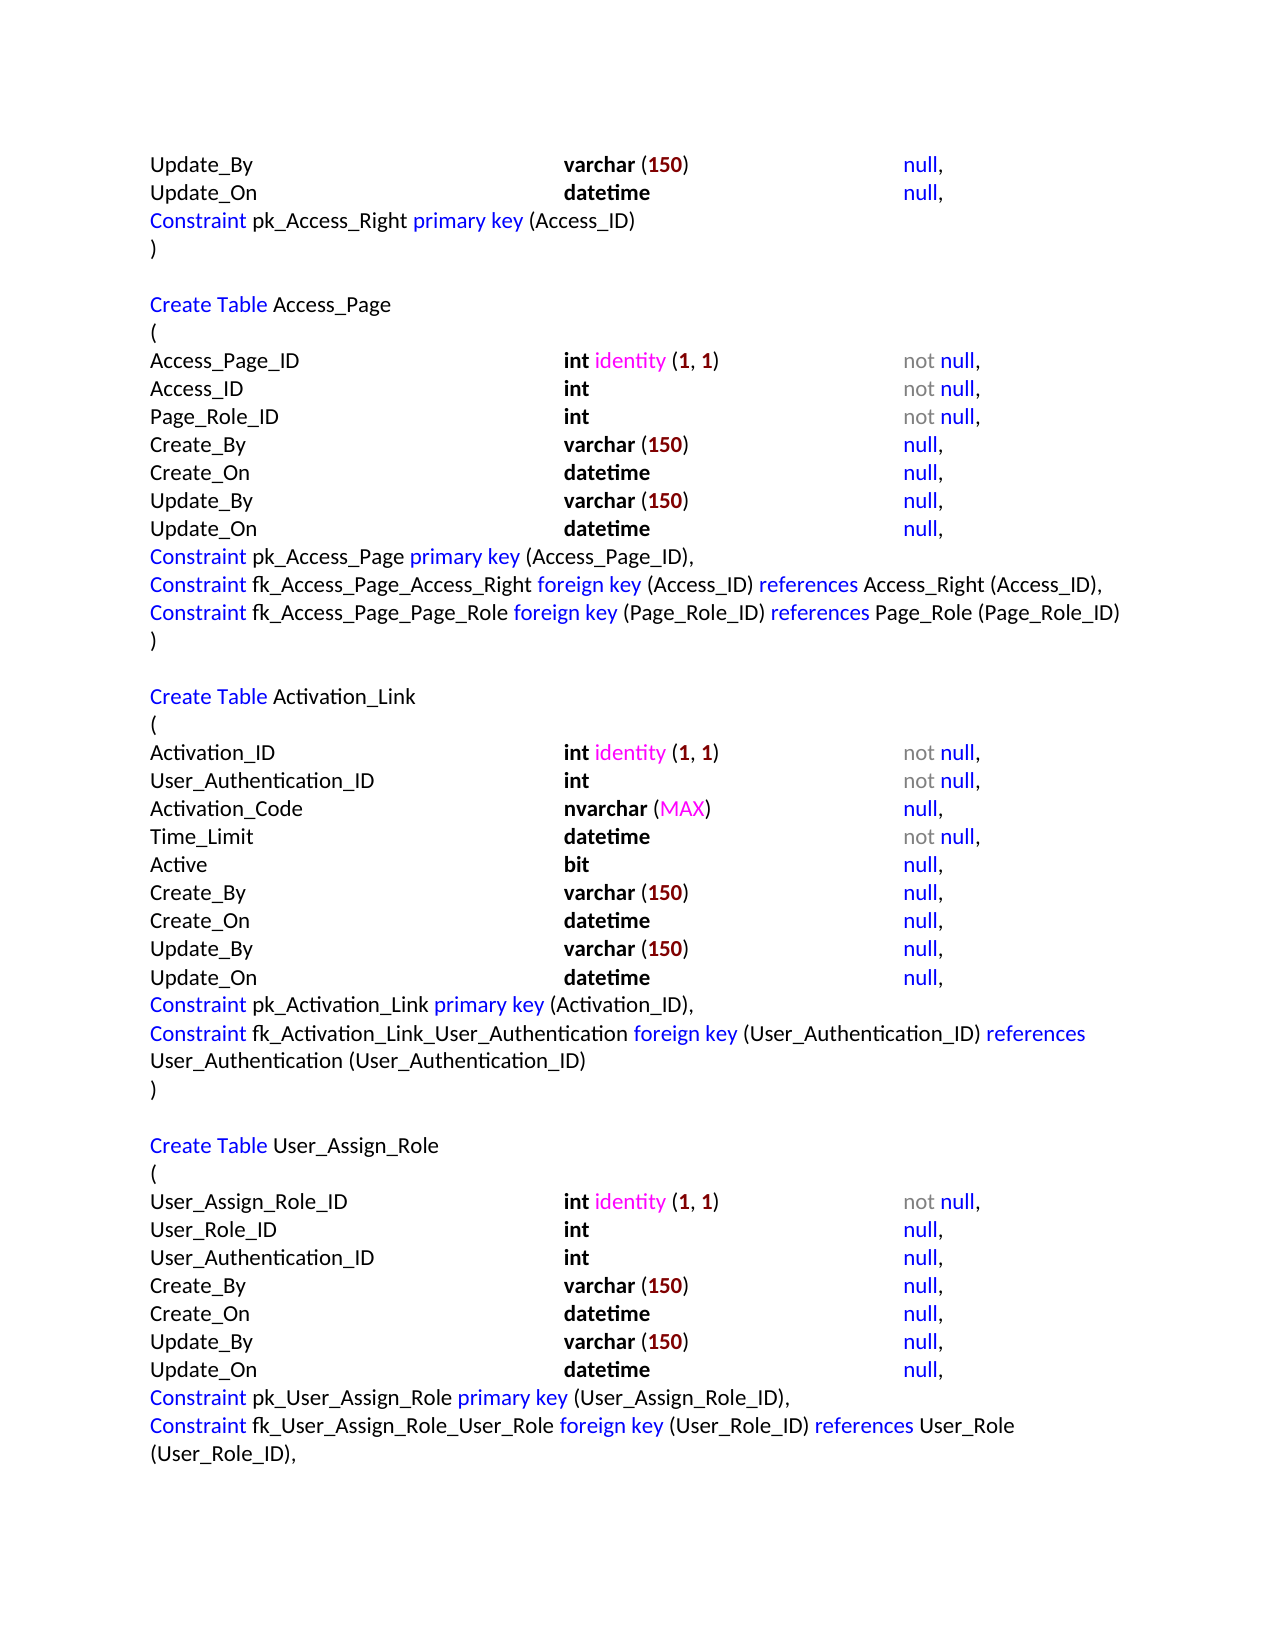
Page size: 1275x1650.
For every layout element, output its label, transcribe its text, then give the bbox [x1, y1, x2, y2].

text Update_By varchar (150) null, [150, 934, 1125, 963]
text Update_On datetime null, [150, 514, 1125, 542]
text Time_Limit datetime not null, [150, 822, 1125, 851]
text Create_By varchar (150) null, [150, 878, 1125, 907]
text Update_On datetime null, [150, 1355, 1125, 1383]
text Constraint fk_Access_Page_Access_Right foreign key (Access_ID) references Access_Right (Access_ID), [150, 570, 1125, 598]
text ) [150, 234, 1125, 262]
text Activation_ID int identity (1, 1) not null, [150, 738, 1125, 766]
text Create_By varchar (150) null, [150, 1271, 1125, 1299]
text Constraint pk_Activation_Link primary key (Activation_ID), [150, 991, 1125, 1019]
text Page_Role_ID int not null, [150, 402, 1125, 430]
text Update_On datetime null, [150, 178, 1125, 206]
text User_Role_ID int null, [150, 1215, 1125, 1243]
text Create_On datetime null, [150, 1299, 1125, 1327]
text ( [150, 710, 1125, 738]
text Constraint pk_User_Assign_Role primary key (User_Assign_Role_ID), [150, 1383, 1125, 1411]
text Access_ID int not null, [150, 374, 1125, 402]
text Update_On datetime null, [150, 963, 1125, 991]
text Access_Page_ID int identity (1, 1) not null, [150, 346, 1125, 374]
text Update_By varchar (150) null, [150, 486, 1125, 514]
text Constraint fk_User_Assign_Role_User_Role foreign key (User_Role_ID) references User_Role (User_Role_ID), [150, 1411, 1125, 1467]
text Create_On datetime null, [150, 907, 1125, 934]
text Create Table User_Assign_Role [150, 1131, 1125, 1159]
text Constraint fk_Access_Page_Page_Role foreign key (Page_Role_ID) references Page_Role (Page_Role_ID) [150, 598, 1125, 626]
text User_Authentication_ID int not null, [150, 766, 1125, 794]
text Constraint pk_Access_Right primary key (Access_ID) [150, 206, 1125, 234]
text Create_By varchar (150) null, [150, 430, 1125, 458]
text User_Authentication_ID int null, [150, 1243, 1125, 1271]
text Activation_Code nvarchar (MAX) null, [150, 794, 1125, 822]
text Constraint pk_Access_Page primary key (Access_Page_ID), [150, 542, 1125, 570]
text Active bit null, [150, 851, 1125, 878]
text ( [150, 318, 1125, 346]
text Update_By varchar (150) null, [150, 1327, 1125, 1355]
text Create_On datetime null, [150, 458, 1125, 486]
text User_Assign_Role_ID int identity (1, 1) not null, [150, 1187, 1125, 1215]
text Create Table Activation_Link [150, 682, 1125, 710]
text Create Table Access_Page [150, 290, 1125, 318]
text Constraint fk_Activation_Link_User_Authentication foreign key (User_Authentication_ID) references User_Authentication (User_Authentication_ID) [150, 1019, 1125, 1075]
text ) [150, 1075, 1125, 1103]
text ( [150, 1159, 1125, 1187]
text ) [150, 626, 1125, 654]
text Update_By varchar (150) null, [150, 150, 1125, 178]
